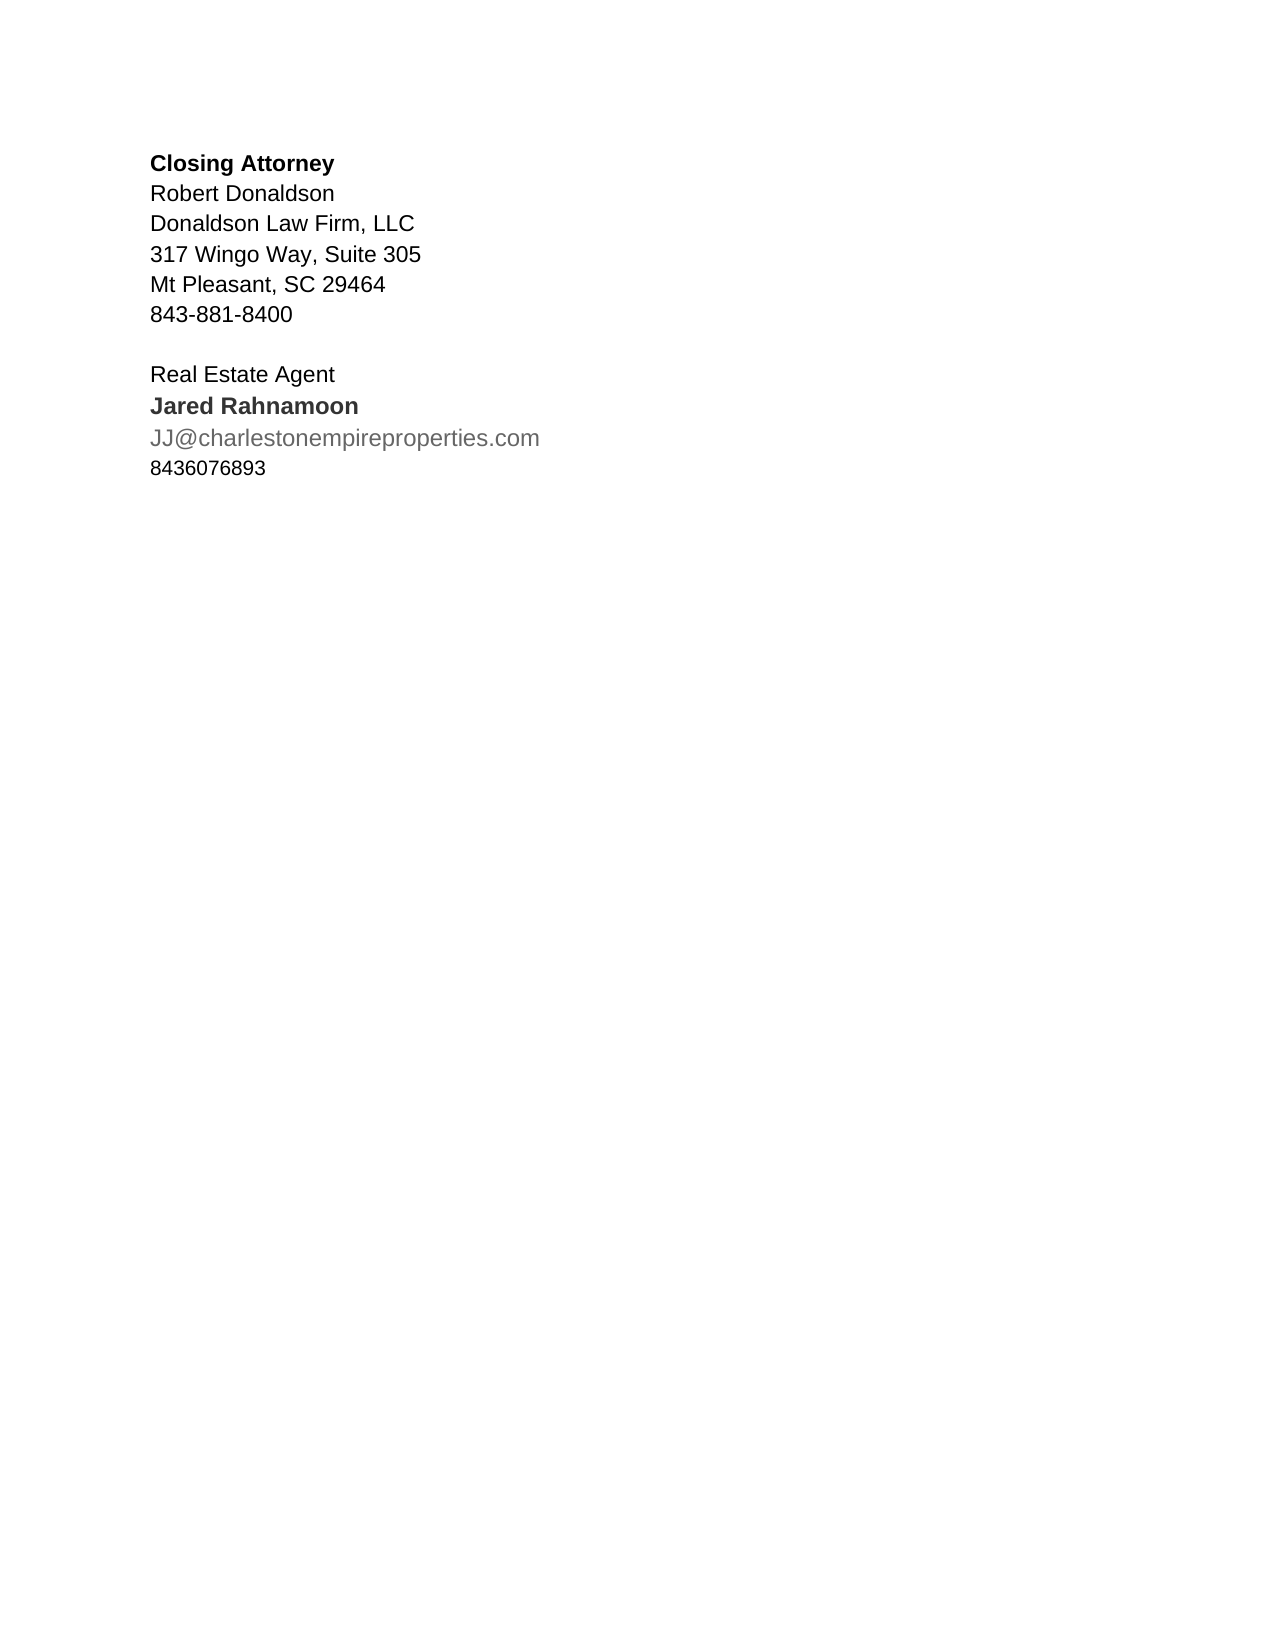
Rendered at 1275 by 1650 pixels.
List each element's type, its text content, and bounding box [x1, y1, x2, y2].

text JJ@charlestonempireproperties.com [150, 424, 1125, 452]
text Jared Rahnamoon [150, 392, 1125, 419]
text 843-881-8400 [150, 301, 1125, 327]
text Real Estate Agent [150, 361, 1125, 388]
text Donaldson Law Firm, LLC [150, 210, 1125, 237]
text 317 Wingo Way, Suite 305 [150, 241, 1125, 267]
text Mt Pleasant, SC 29464 [150, 271, 1125, 297]
text Robert Donaldson [150, 180, 1125, 207]
text Closing Attorney [150, 150, 1125, 176]
text 8436076893 [150, 456, 1125, 480]
